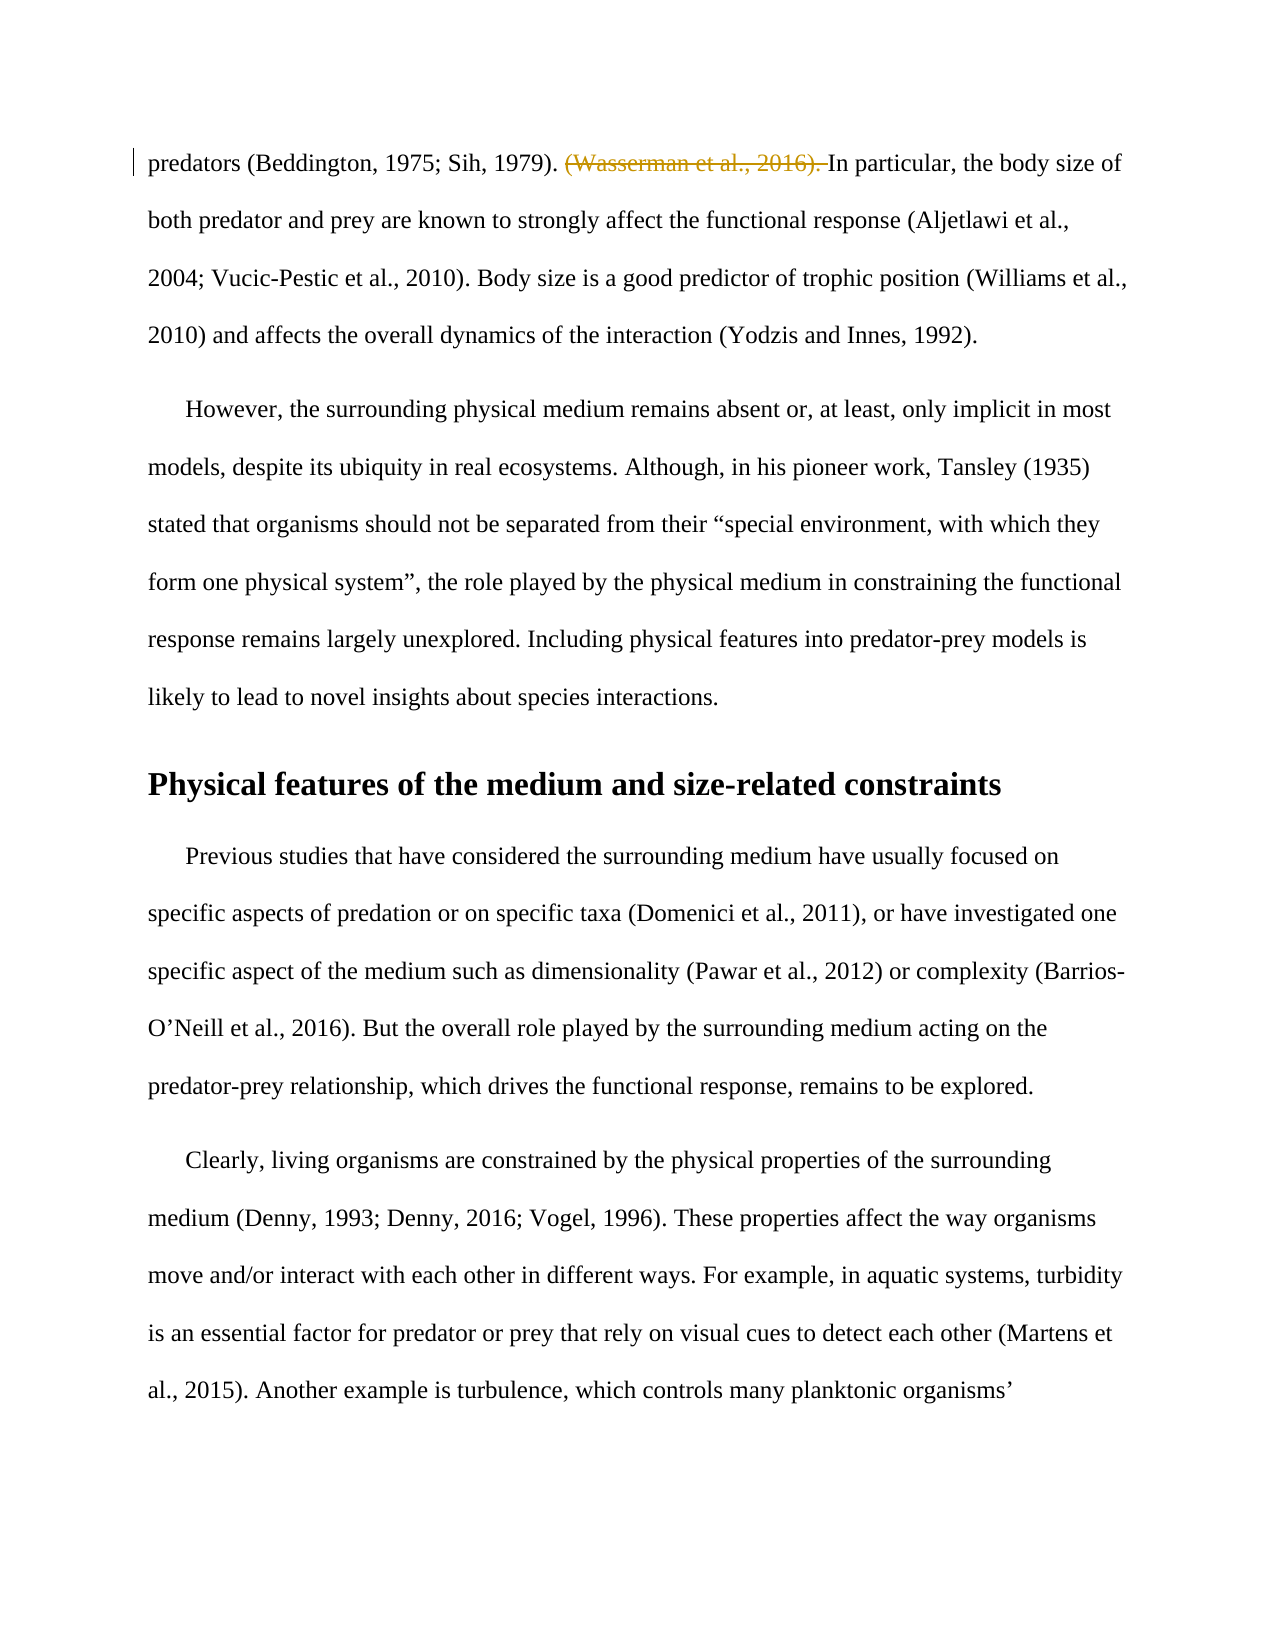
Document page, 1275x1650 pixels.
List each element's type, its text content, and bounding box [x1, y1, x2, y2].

text However, the surrounding physical medium remains absent or, at least, only implicit in most models, despite its ubiquity in real ecosystems. Although, in his pioneer work, Tansley (1935) stated that organisms should not be separated from their “special environment, with which they form one physical system”, the role played by the physical medium in constraining the functional response remains largely unexplored. Including physical features into predator-prey models is likely to lead to novel insights about species interactions. [148, 394, 1127, 711]
subtitle Physical features of the medium and size-related constraints [148, 764, 1127, 803]
text Previous studies that have considered the surrounding medium have usually focused on specific aspects of predation or on specific taxa (Domenici et al., 2011)⁠, or have investigated one specific aspect of the medium such as dimensionality (Pawar et al., 2012)⁠ or complexity (Barrios-O’Neill et al., 2016)⁠. But the overall role played by the surrounding medium acting on the predator-prey relationship, which drives the functional response, remains to be explored. [148, 841, 1127, 1100]
